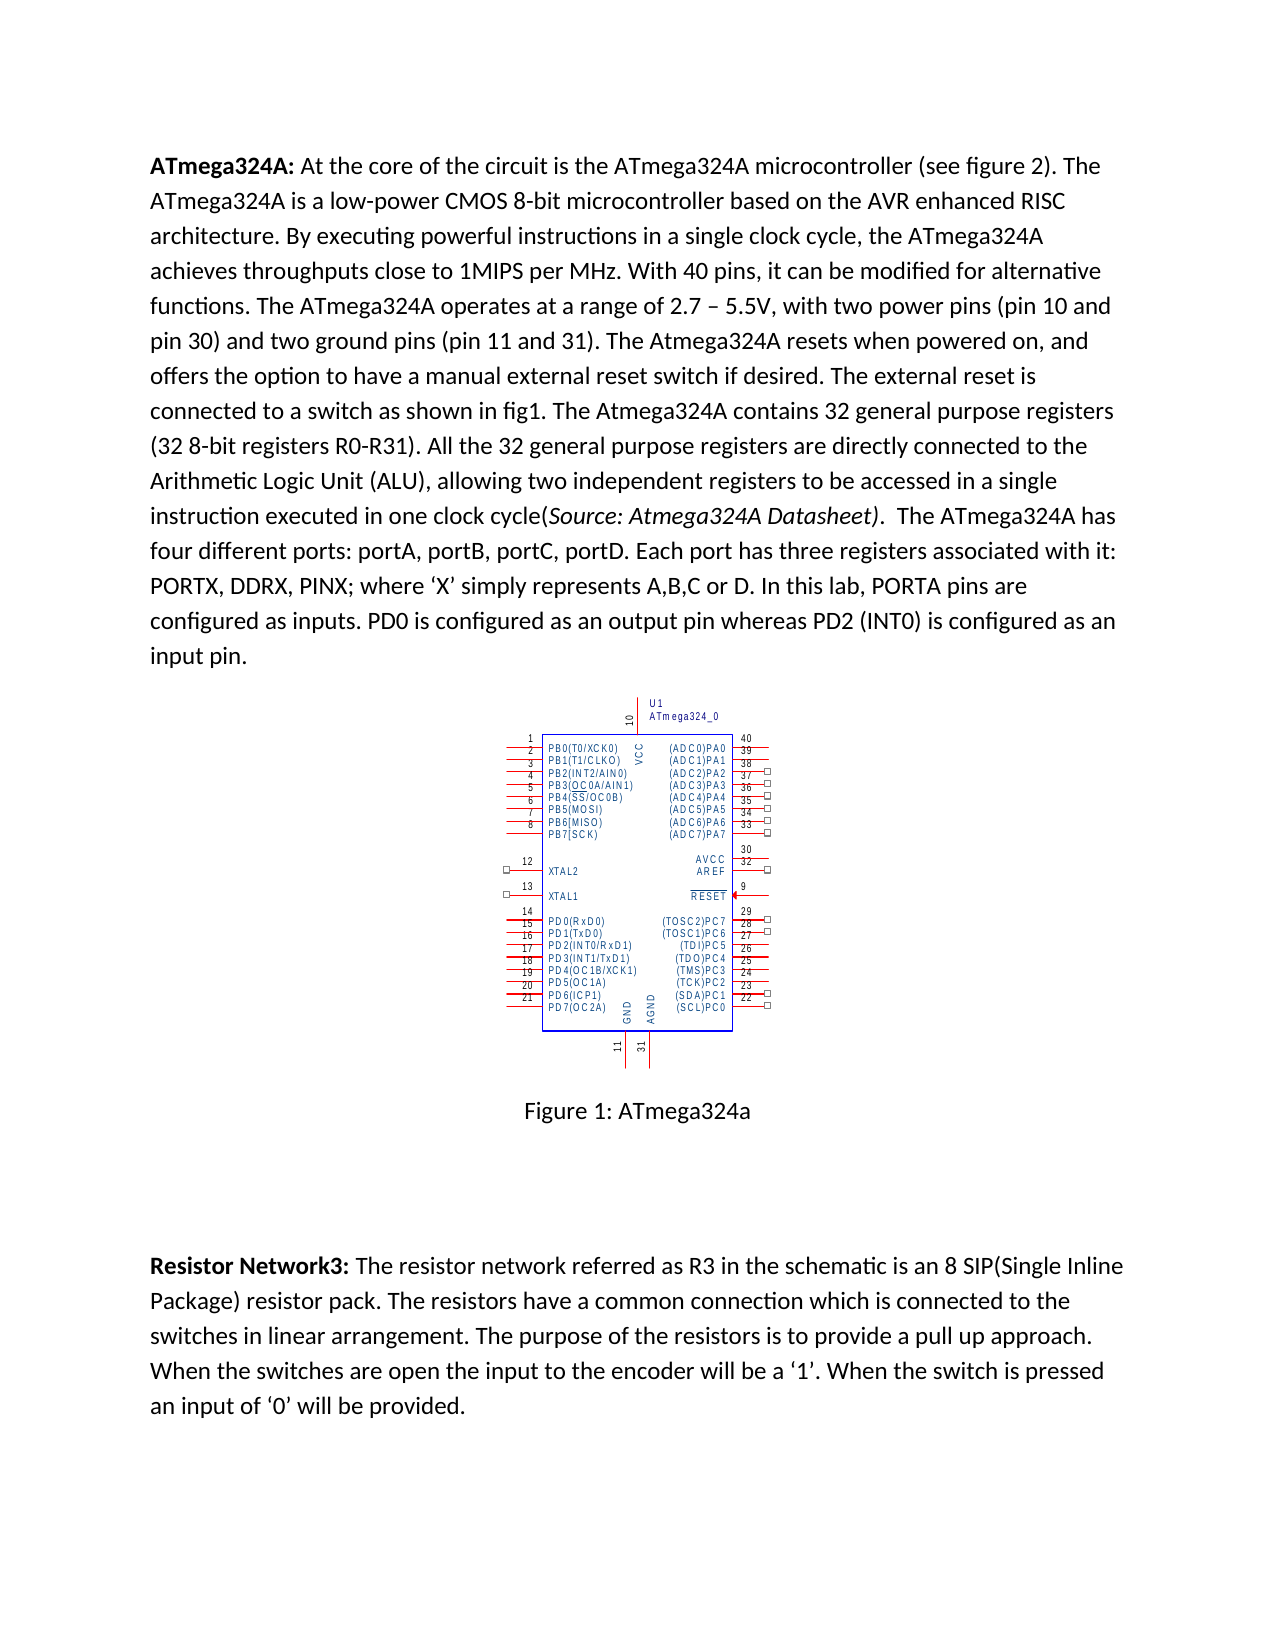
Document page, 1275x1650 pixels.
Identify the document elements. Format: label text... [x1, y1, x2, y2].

text ATmega324A: At the core of the circuit is the ATmega324A microcontroller (see figure 2). The ATmega324A is a low-power CMOS 8-bit microcontroller based on the AVR enhanced RISC architecture. By executing powerful instructions in a single clock cycle, the ATmega324A achieves throughputs close to 1MIPS per MHz. With 40 pins, it can be modified for alternative functions. The ATmega324A operates at a range of 2.7 – 5.5V, with two power pins (pin 10 and pin 30) and two ground pins (pin 11 and 31). The Atmega324A resets when powered on, and offers the option to have a manual external reset switch if desired. The external reset is connected to a switch as shown in fig1. The Atmega324A contains 32 general purpose registers (32 8-bit registers R0-R31). All the 32 general purpose registers are directly connected to the Arithmetic Logic Unit (ALU), allowing two independent registers to be accessed in a single instruction executed in one clock cycle(Source: Atmega324A Datasheet). The ATmega324A has four different ports: portA, portB, portC, portD. Each port has three registers associated with it: PORTX, DDRX, PINX; where ‘X’ simply represents A,B,C or D. In this lab, PORTA pins are configured as inputs. PD0 is configured as an output pin whereas PD2 (INT0) is configured as an input pin. [150, 150, 1125, 671]
text Resistor Network3: The resistor network referred as R3 in the schematic is an 8 SIP(Single Inline Package) resistor pack. The resistors have a common connection which is connected to the switches in linear arrangement. The purpose of the resistors is to provide a pull up approach. When the switches are open the input to the encoder will be a ‘1’. When the switch is pressed an input of ‘0’ will be provided. [150, 1250, 1125, 1421]
